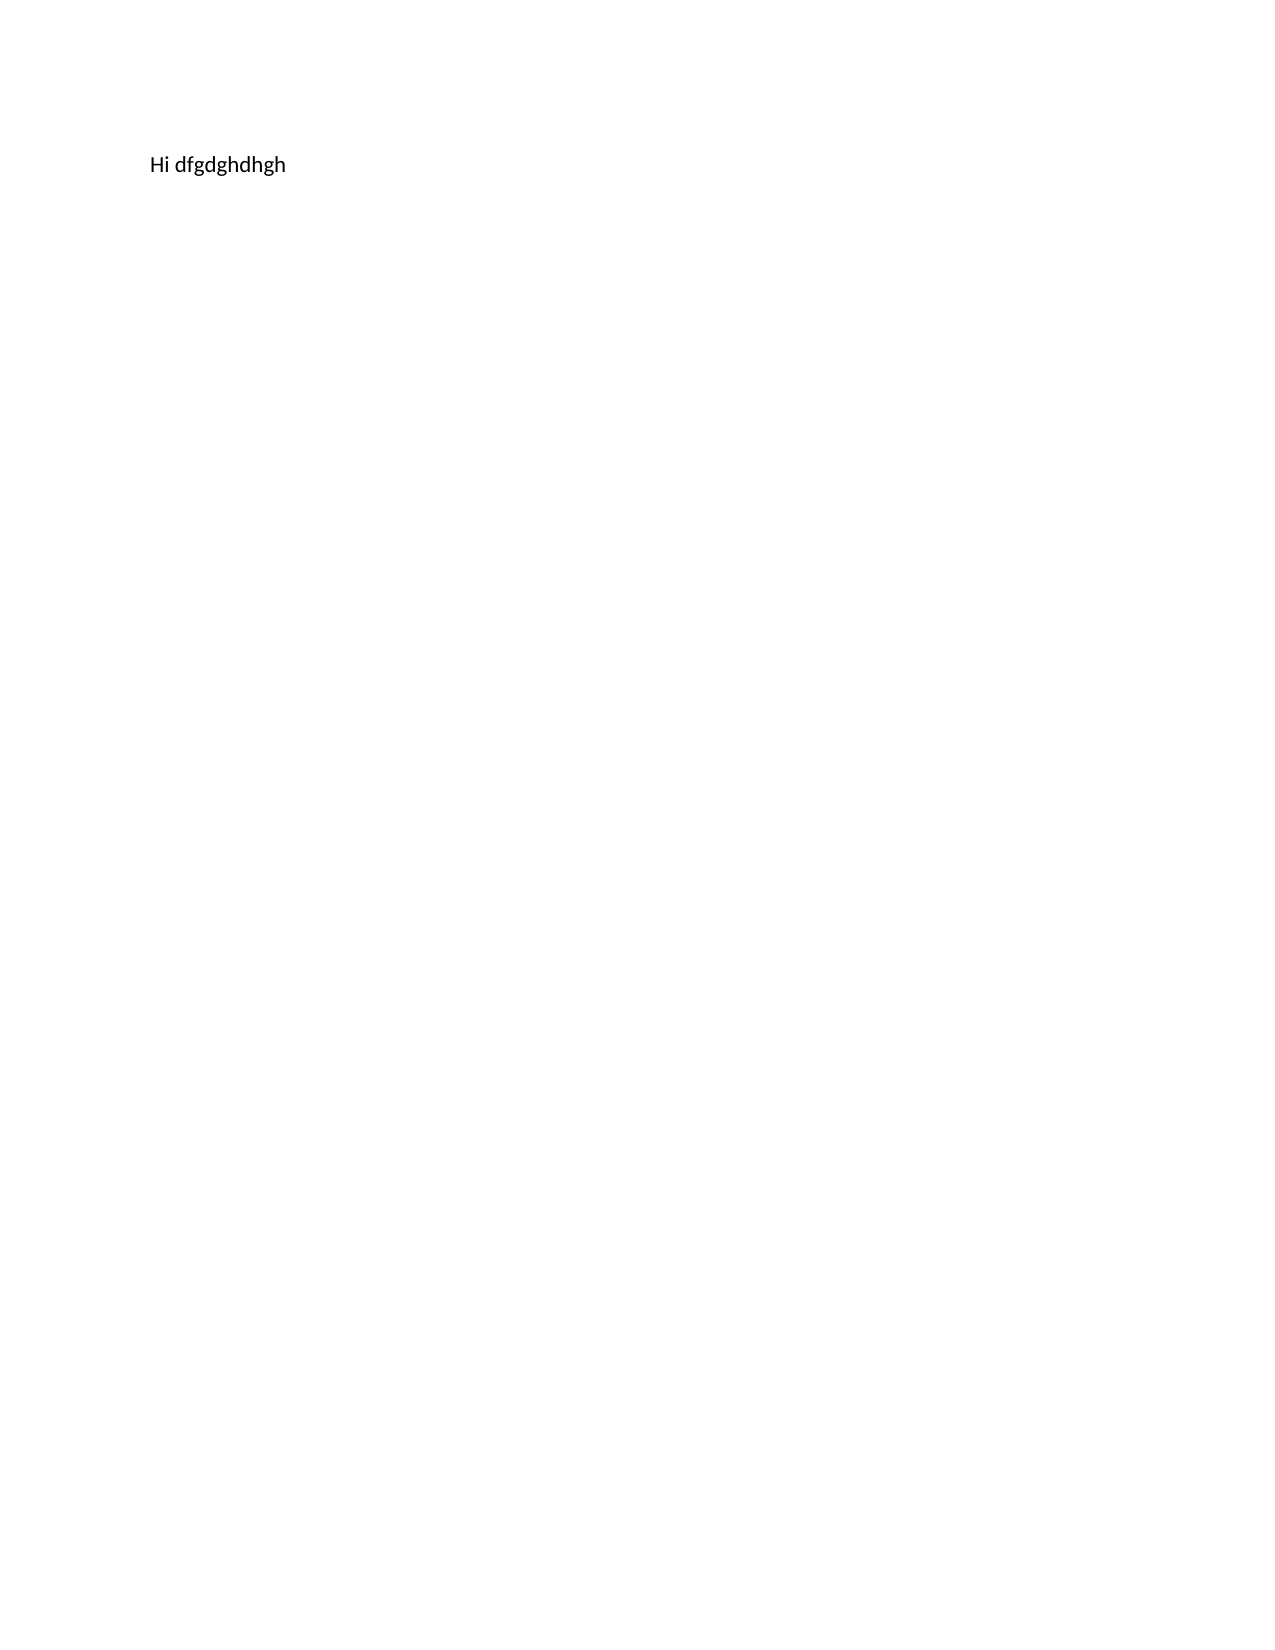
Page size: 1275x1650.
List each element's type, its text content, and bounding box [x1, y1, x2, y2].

text Hi dfgdghdhgh [150, 150, 1125, 178]
